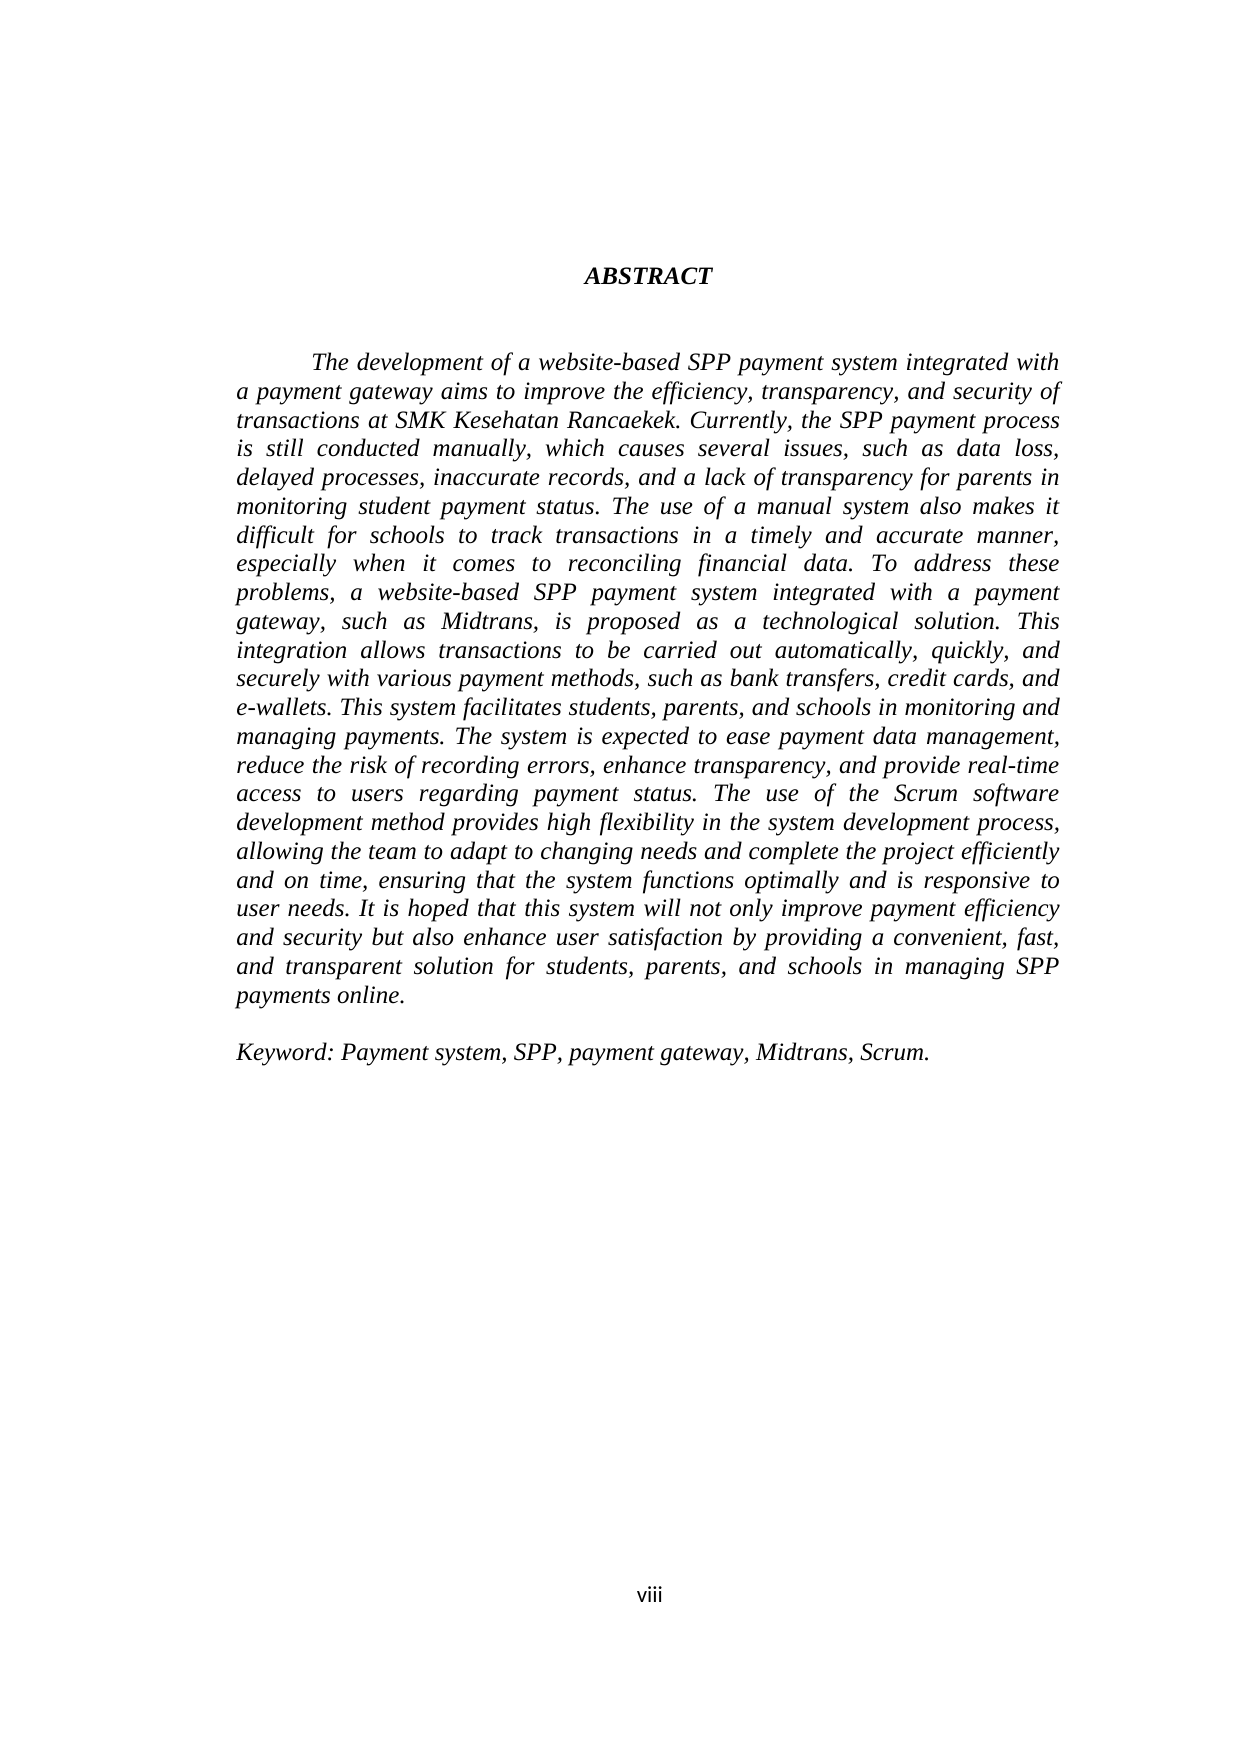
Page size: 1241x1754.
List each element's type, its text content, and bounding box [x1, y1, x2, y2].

subtitle ABSTRACT [236, 261, 1063, 290]
text The development of a website-based SPP payment system integrated with a payment gateway aims to improve the efficiency, transparency, and security of transactions at SMK Kesehatan Rancaekek. Currently, the SPP payment process is still conducted manually, which causes several issues, such as data loss, delayed processes, inaccurate records, and a lack of transparency for parents in monitoring student payment status. The use of a manual system also makes it difficult for schools to track transactions in a timely and accurate manner, especially when it comes to reconciling financial data. To address these problems, a website-based SPP payment system integrated with a payment gateway, such as Midtrans, is proposed as a technological solution. This integration allows transactions to be carried out automatically, quickly, and securely with various payment methods, such as bank transfers, credit cards, and e-wallets. This system facilitates students, parents, and schools in monitoring and managing payments. The system is expected to ease payment data management, reduce the risk of recording errors, enhance transparency, and provide real-time access to users regarding payment status. The use of the Scrum software development method provides high flexibility in the system development process, allowing the team to adapt to changing needs and complete the project efficiently and on time, ensuring that the system functions optimally and is responsive to user needs. It is hoped that this system will not only improve payment efficiency and security but also enhance user satisfaction by providing a convenient, fast, and transparent solution for students, parents, and schools in managing SPP payments online. [236, 347, 1063, 1008]
text Keyword: Payment system, SPP, payment gateway, Midtrans, Scrum. [236, 1037, 1063, 1066]
